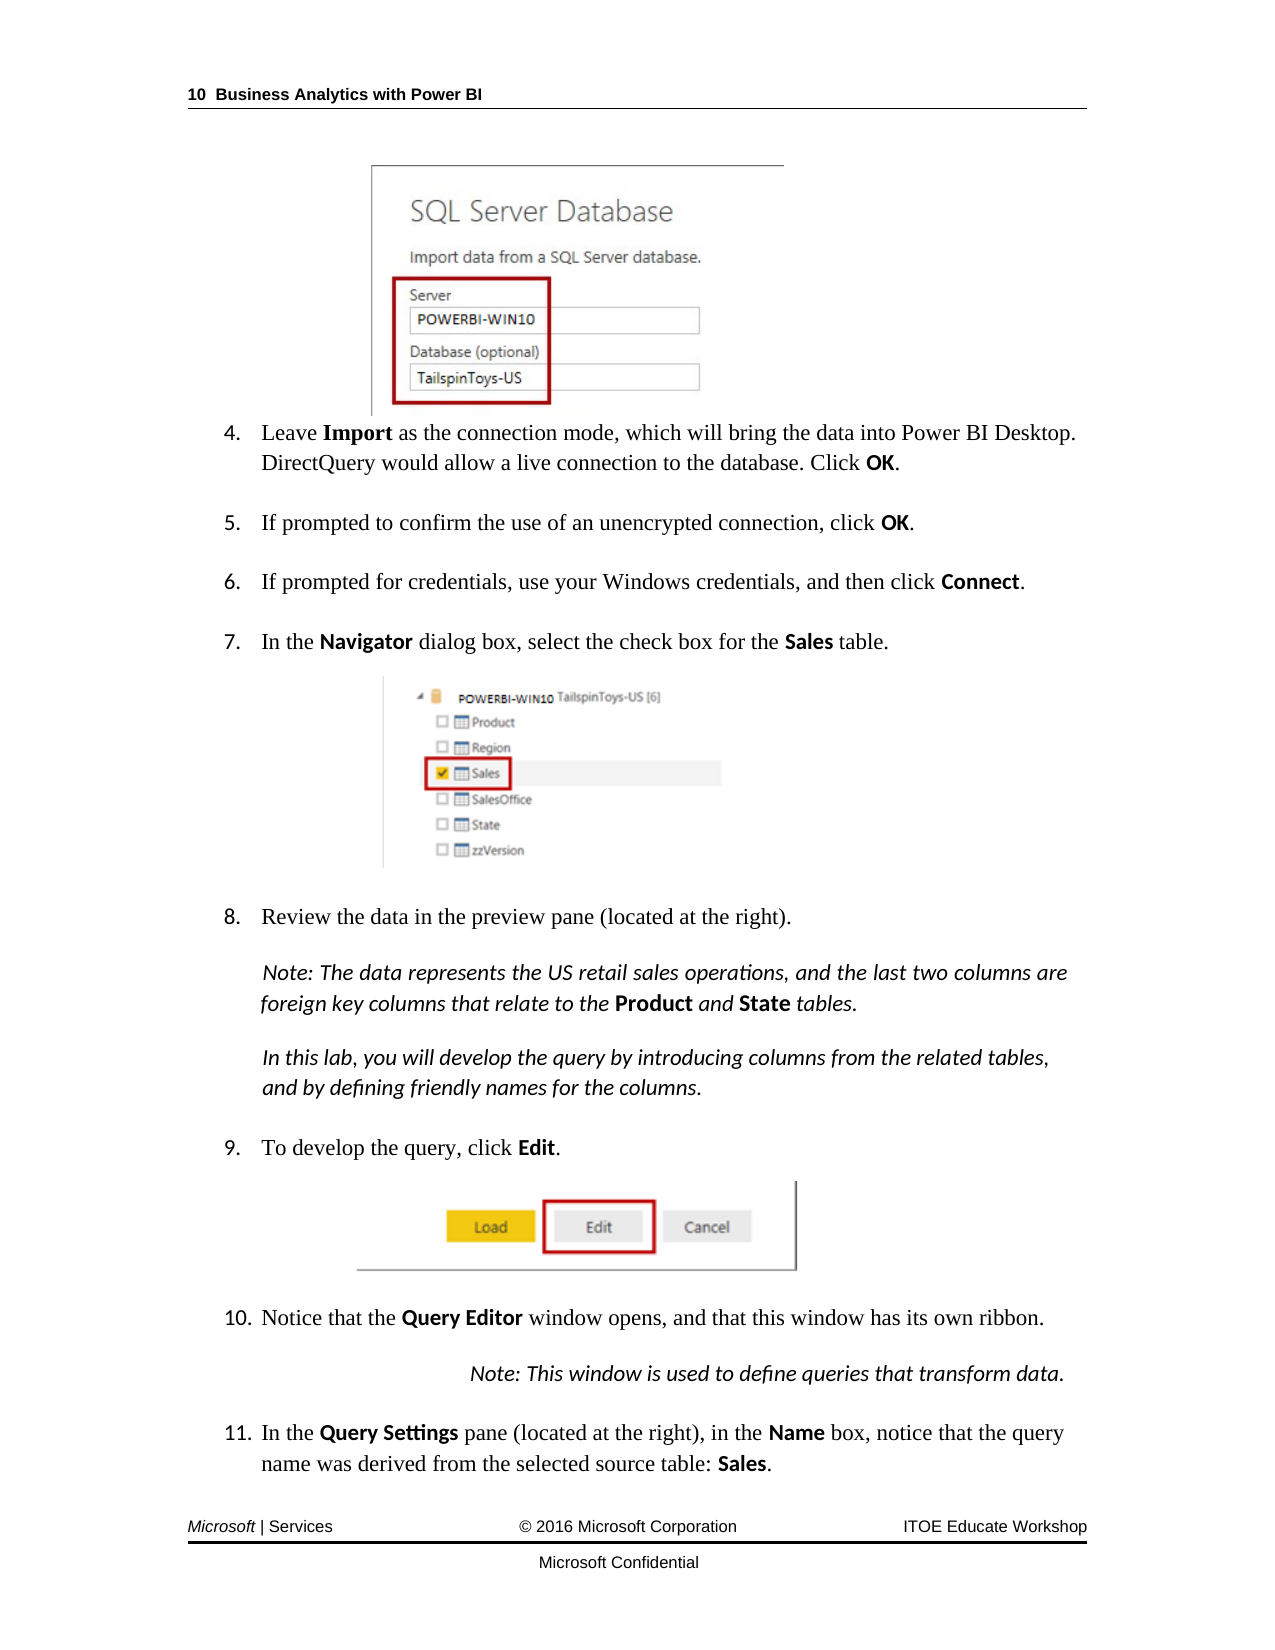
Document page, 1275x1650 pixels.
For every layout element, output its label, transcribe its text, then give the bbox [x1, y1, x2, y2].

picture [356, 1181, 798, 1279]
list In the Navigator dialog box, select the check box for the Sales table. [223, 627, 1079, 655]
list Review the data in the preview pane (located at the right). [223, 902, 1079, 930]
picture [382, 676, 734, 878]
text In this lab, you will develop the query by introducing columns from the related tables, and by defining friendly names for the columns. [262, 1043, 1079, 1101]
list If prompted to confirm the use of an unencrypted connection, click OK. [223, 508, 1079, 536]
picture [371, 165, 784, 416]
list To develop the query, click Edit. [223, 1133, 1079, 1161]
list If prompted for credentials, use your Windows credentials, and then click Connect. [223, 567, 1079, 595]
list In the Query Settings pane (located at the right), in the Name box, notice that the query name was derived from the selected source table: Sales. [223, 1418, 1079, 1477]
list Leave Import as the connection mode, which will bring the data into Power BI Desktop. DirectQuery would allow a live connection to the database. Click OK. [223, 418, 1079, 476]
list Notice that the Query Editor window opens, and that this window has its own ribbon. [223, 1303, 1079, 1331]
text Note: This window is used to define queries that transform data. [187, 1359, 1066, 1387]
text Note: The data represents the US retail sales operations, and the last two columns are foreign key columns that relate to the Product and State tables. [260, 958, 1069, 1017]
